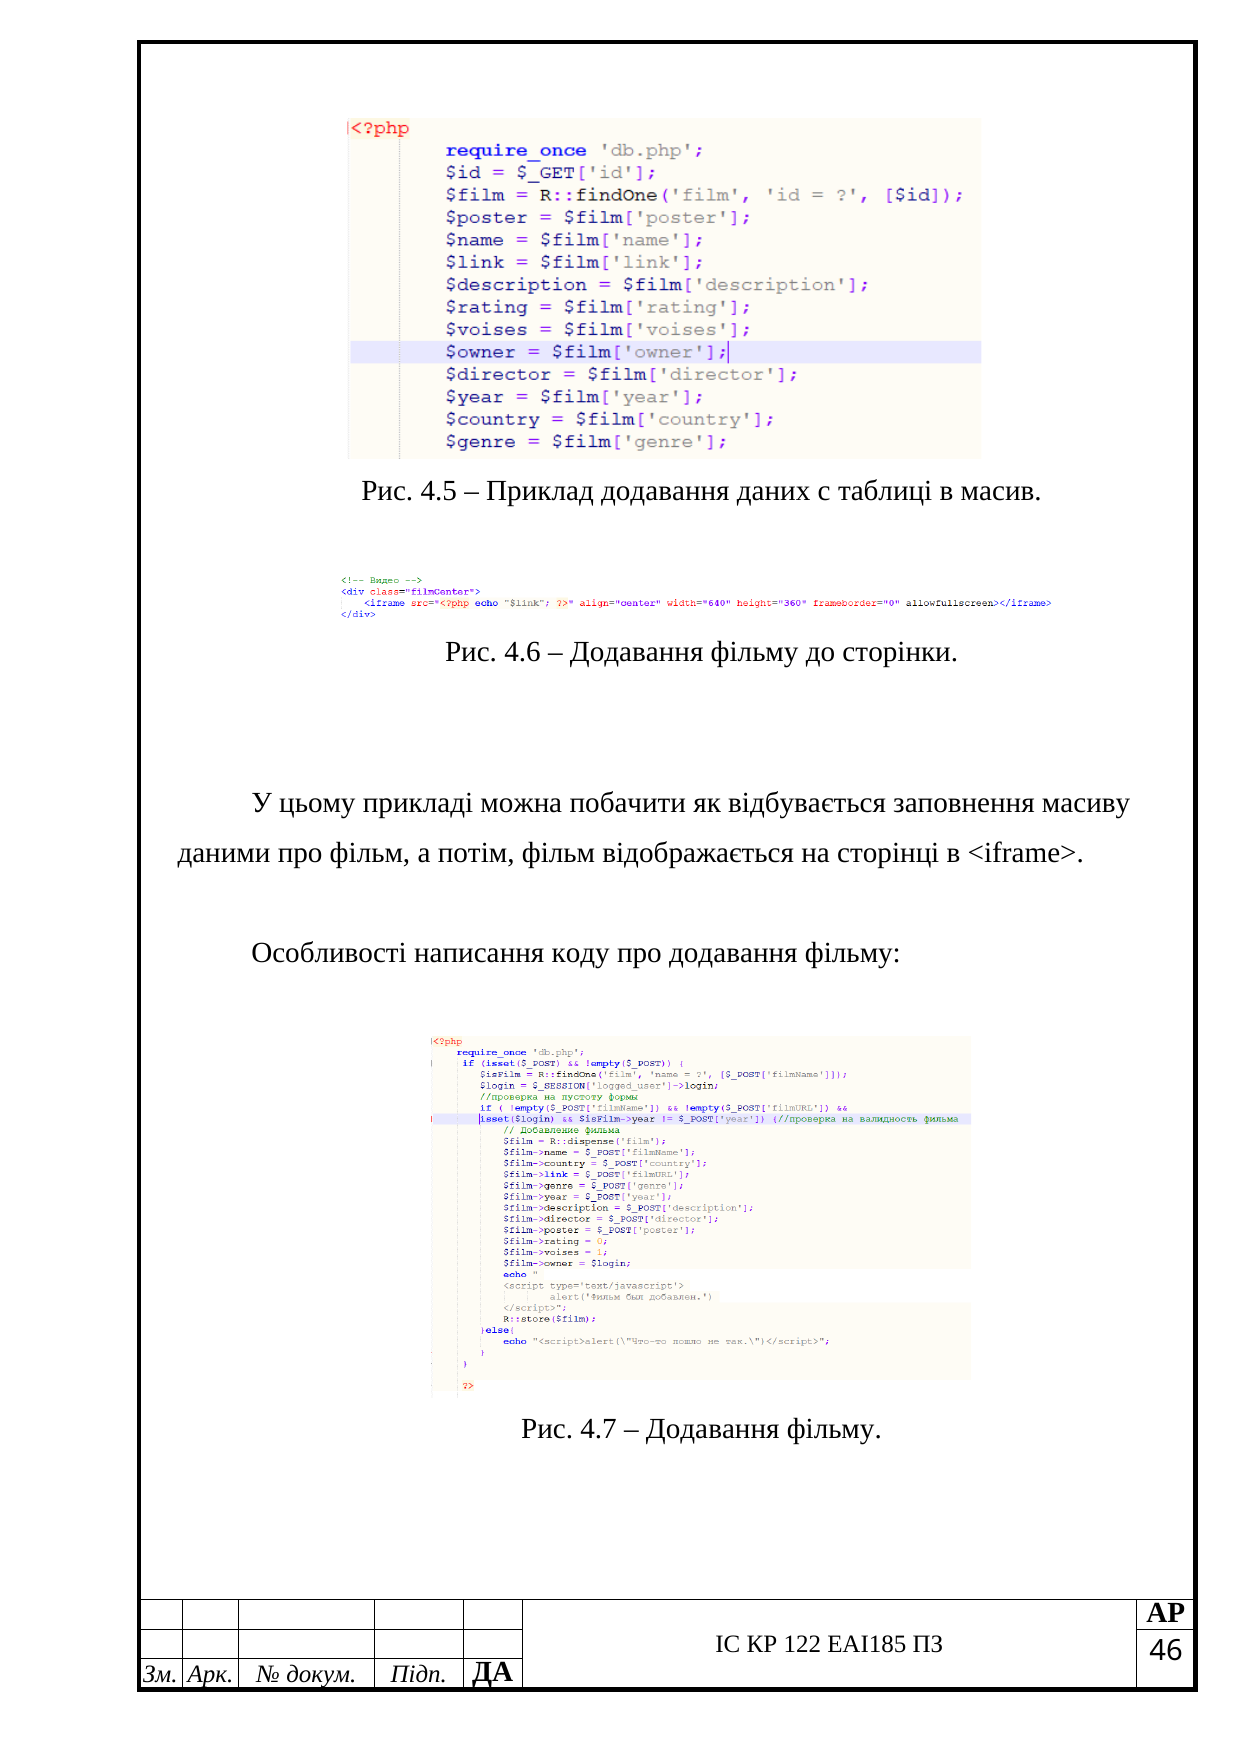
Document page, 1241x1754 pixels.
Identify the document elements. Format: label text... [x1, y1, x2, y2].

picture [431, 1036, 972, 1398]
picture [347, 118, 982, 459]
picture [337, 574, 1066, 620]
text У цьому прикладі можна побачити як відбувається заповнення масиву даними про фільм, а потім, фільм відображається на сторінці в <iframe>. [177, 785, 1152, 868]
text Рис. 4.5 – Приклад додавання даних с таблиці в масив. [177, 473, 1152, 507]
text Особливості написання коду про додавання фільму: [177, 936, 1152, 969]
text Рис. 4.7 – Додавання фільму. [177, 1412, 1152, 1445]
text Рис. 4.6 – Додавання фільму до сторінки. [177, 634, 1152, 667]
